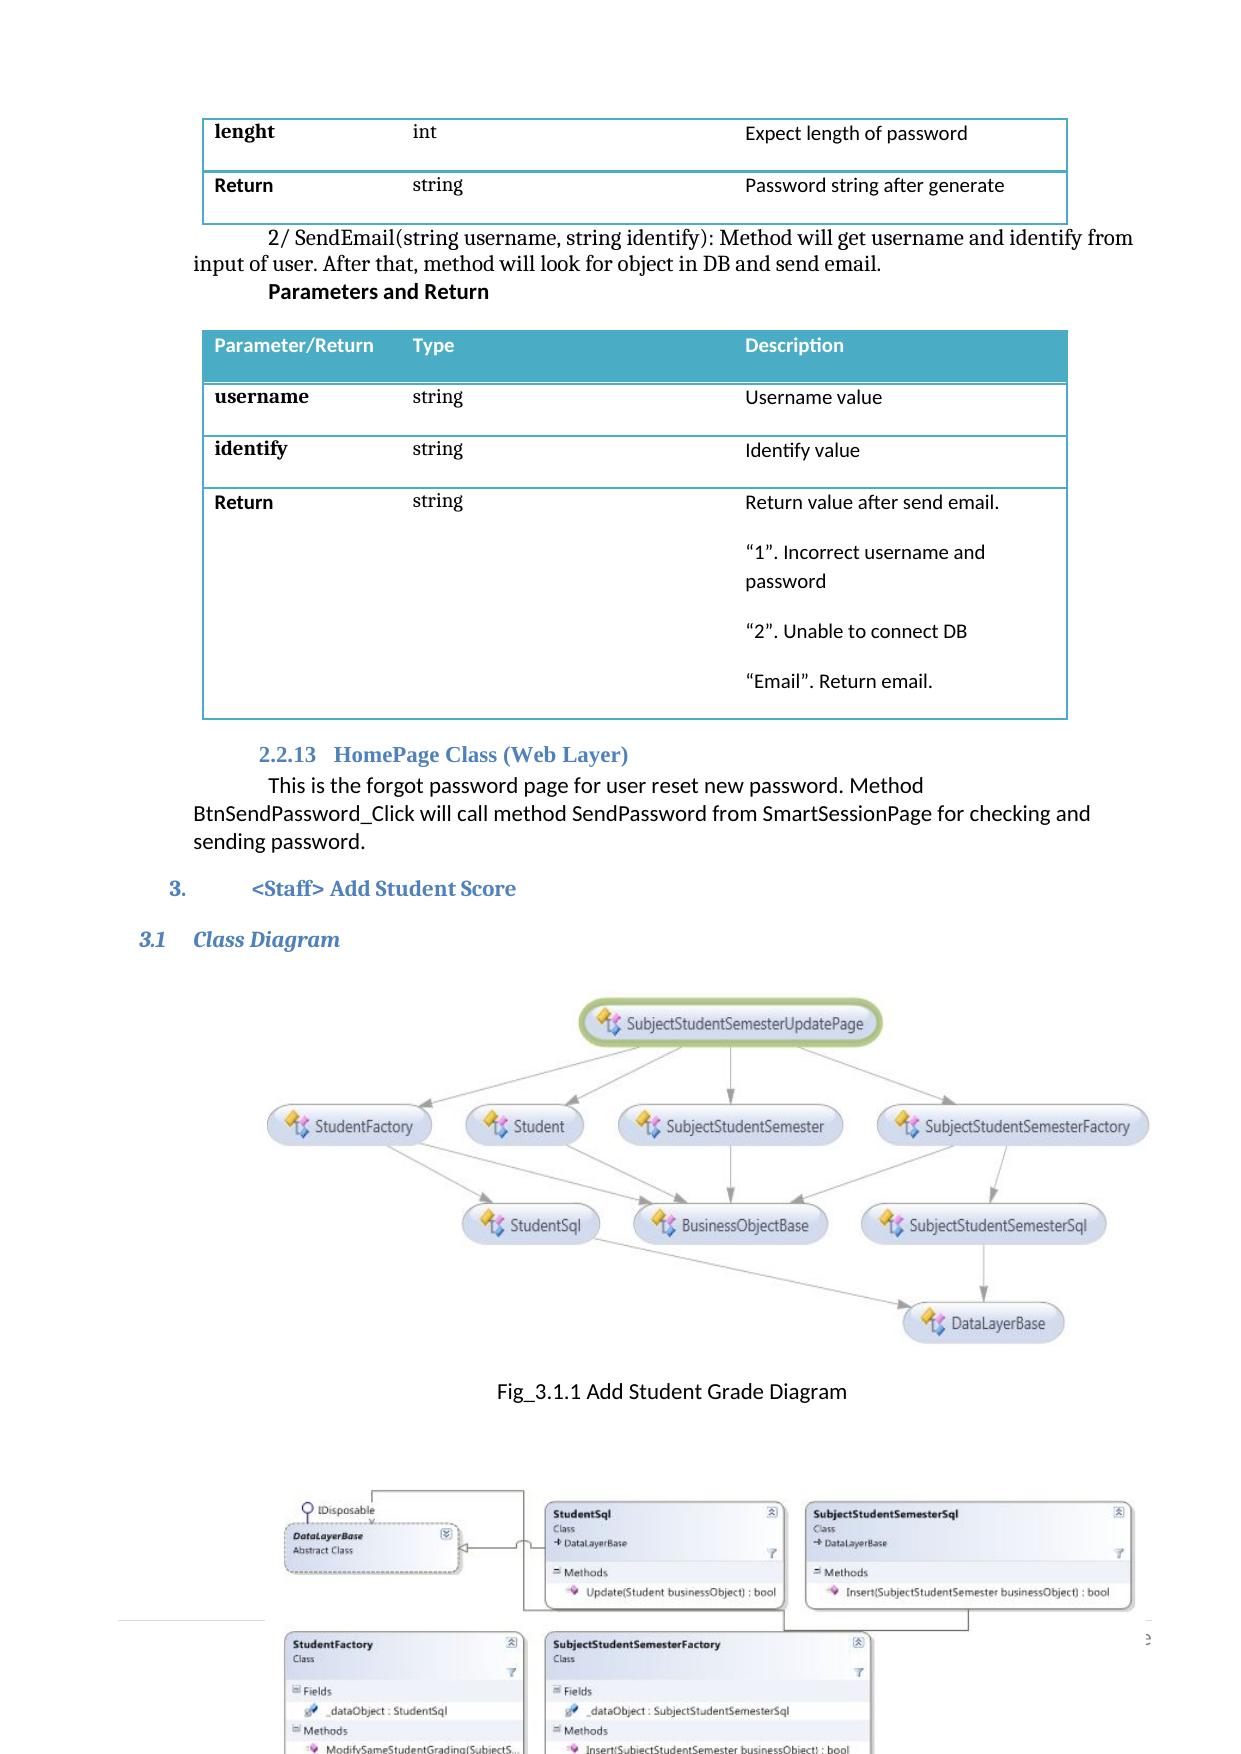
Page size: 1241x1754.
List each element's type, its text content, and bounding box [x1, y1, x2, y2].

table_cell username [204, 385, 401, 435]
table_cell identify [204, 437, 401, 487]
table_cell int [401, 120, 734, 170]
table_cell Return value after send email. “1”. Incorrect username and password “2”. Unable to connect DB “Email”. Return email. [734, 489, 1066, 718]
table_cell Return [204, 489, 401, 718]
picture [267, 990, 1151, 1349]
text Parameters and Return [193, 277, 1152, 305]
table_header Parameter/Return [204, 333, 401, 382]
subtitle HomePage Class (Web Layer) [259, 741, 1152, 767]
table_cell Identify value [734, 437, 1066, 487]
subtitle <Staff> Add Student Score [118, 876, 1152, 903]
table_cell Expect length of password [734, 120, 1066, 170]
table_header Type [401, 333, 734, 382]
picture [265, 1471, 1146, 1754]
text This is the forgot password page for user reset new password. Method BtnSendPassword_Click will call method SendPassword from SmartSessionPage for checking and sending password. [193, 771, 1152, 855]
table_cell string [401, 385, 734, 435]
table_cell Username value [734, 385, 1066, 435]
subtitle Class Diagram [118, 927, 1152, 954]
table_cell Return [204, 173, 401, 222]
table_cell string [401, 489, 734, 718]
table_cell string [401, 437, 734, 487]
table_header Description [734, 333, 1066, 382]
table_cell lenght [204, 120, 401, 170]
table_cell string [401, 173, 734, 222]
table_cell Password string after generate [734, 173, 1066, 222]
text 2/ SendEmail(string username, string identify): Method will get username and identify from input of user. After that, method will look for object in DB and send email. [193, 224, 1152, 277]
